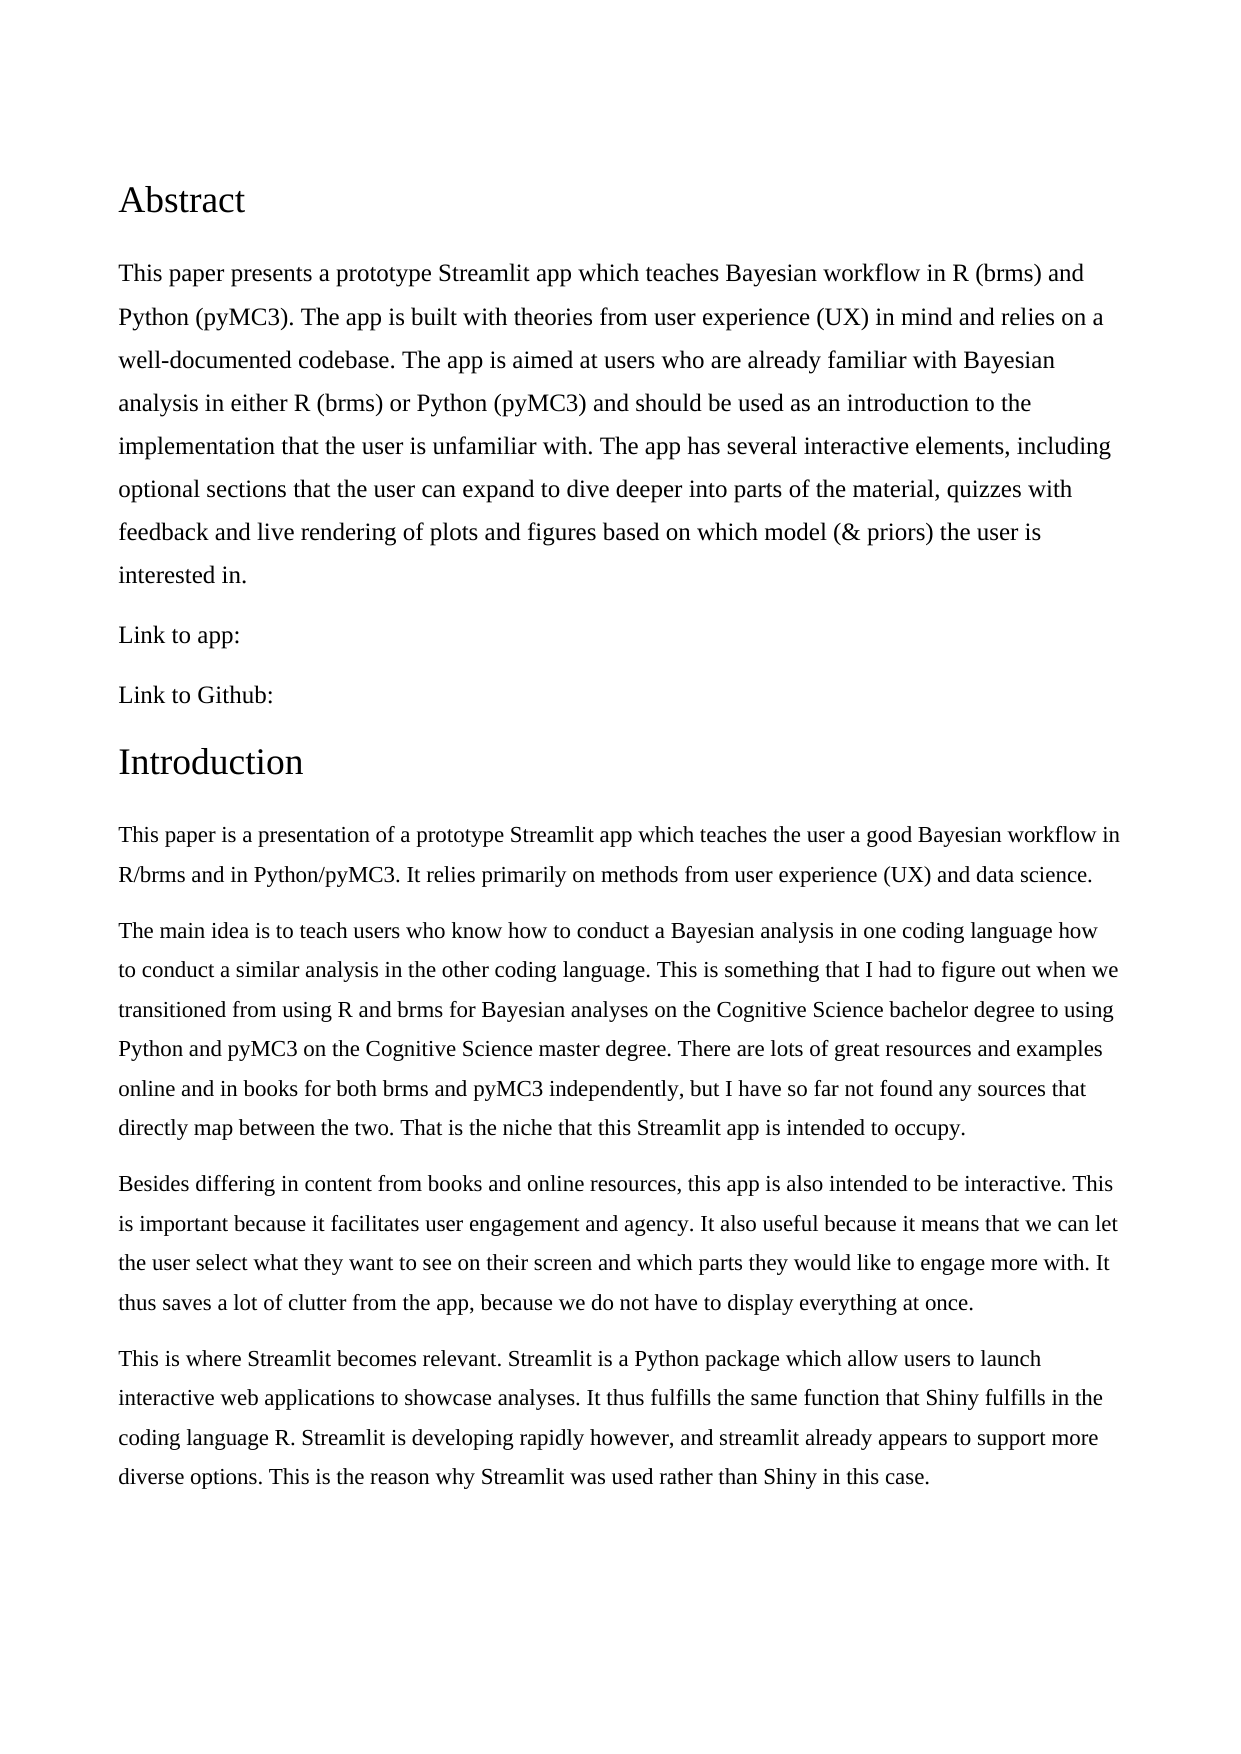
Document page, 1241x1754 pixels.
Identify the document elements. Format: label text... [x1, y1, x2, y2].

text This paper is a presentation of a prototype Streamlit app which teaches the user a good Bayesian workflow in R/brms and in Python/pyMC3. It relies primarily on methods from user experience (UX) and data science. [118, 821, 1122, 887]
text Besides differing in content from books and online resources, this app is also intended to be interactive. This is important because it facilitates user engagement and agency. It also useful because it means that we can let the user select what they want to see on their screen and which parts they would like to engage more with. It thus saves a lot of clutter from the app, because we do not have to display everything at once. [118, 1170, 1122, 1315]
text Introduction [118, 740, 1122, 783]
text Abstract [118, 177, 1122, 220]
text This is where Streamlit becomes relevant. Streamlit is a Python package which allow users to launch interactive web applications to showcase analyses. It thus fulfills the same function that Shiny fulfills in the coding language R. Streamlit is developing rapidly however, and streamlit already appears to support more diverse options. This is the reason why Streamlit was used rather than Shiny in this case. [118, 1345, 1122, 1490]
text Link to Github: [118, 680, 1122, 709]
text Link to app: [118, 620, 1122, 649]
text The main idea is to teach users who know how to conduct a Bayesian analysis in one coding language how to conduct a similar analysis in the other coding language. This is something that I had to figure out when we transitioned from using R and brms for Bayesian analyses on the Cognitive Science bachelor degree to using Python and pyMC3 on the Cognitive Science master degree. There are lots of great resources and examples online and in books for both brms and pyMC3 independently, but I have so far not found any sources that directly map between the two. That is the niche that this Streamlit app is intended to occupy. [118, 917, 1122, 1141]
text This paper presents a prototype Streamlit app which teaches Bayesian workflow in R (brms) and Python (pyMC3). The app is built with theories from user experience (UX) in mind and relies on a well-documented codebase. The app is aimed at users who are already familiar with Bayesian analysis in either R (brms) or Python (pyMC3) and should be used as an introduction to the implementation that the user is unfamiliar with. The app has several interactive elements, including optional sections that the user can expand to dive deeper into parts of the material, quizzes with feedback and live rendering of plots and figures based on which model (& priors) the user is interested in. [118, 258, 1122, 589]
